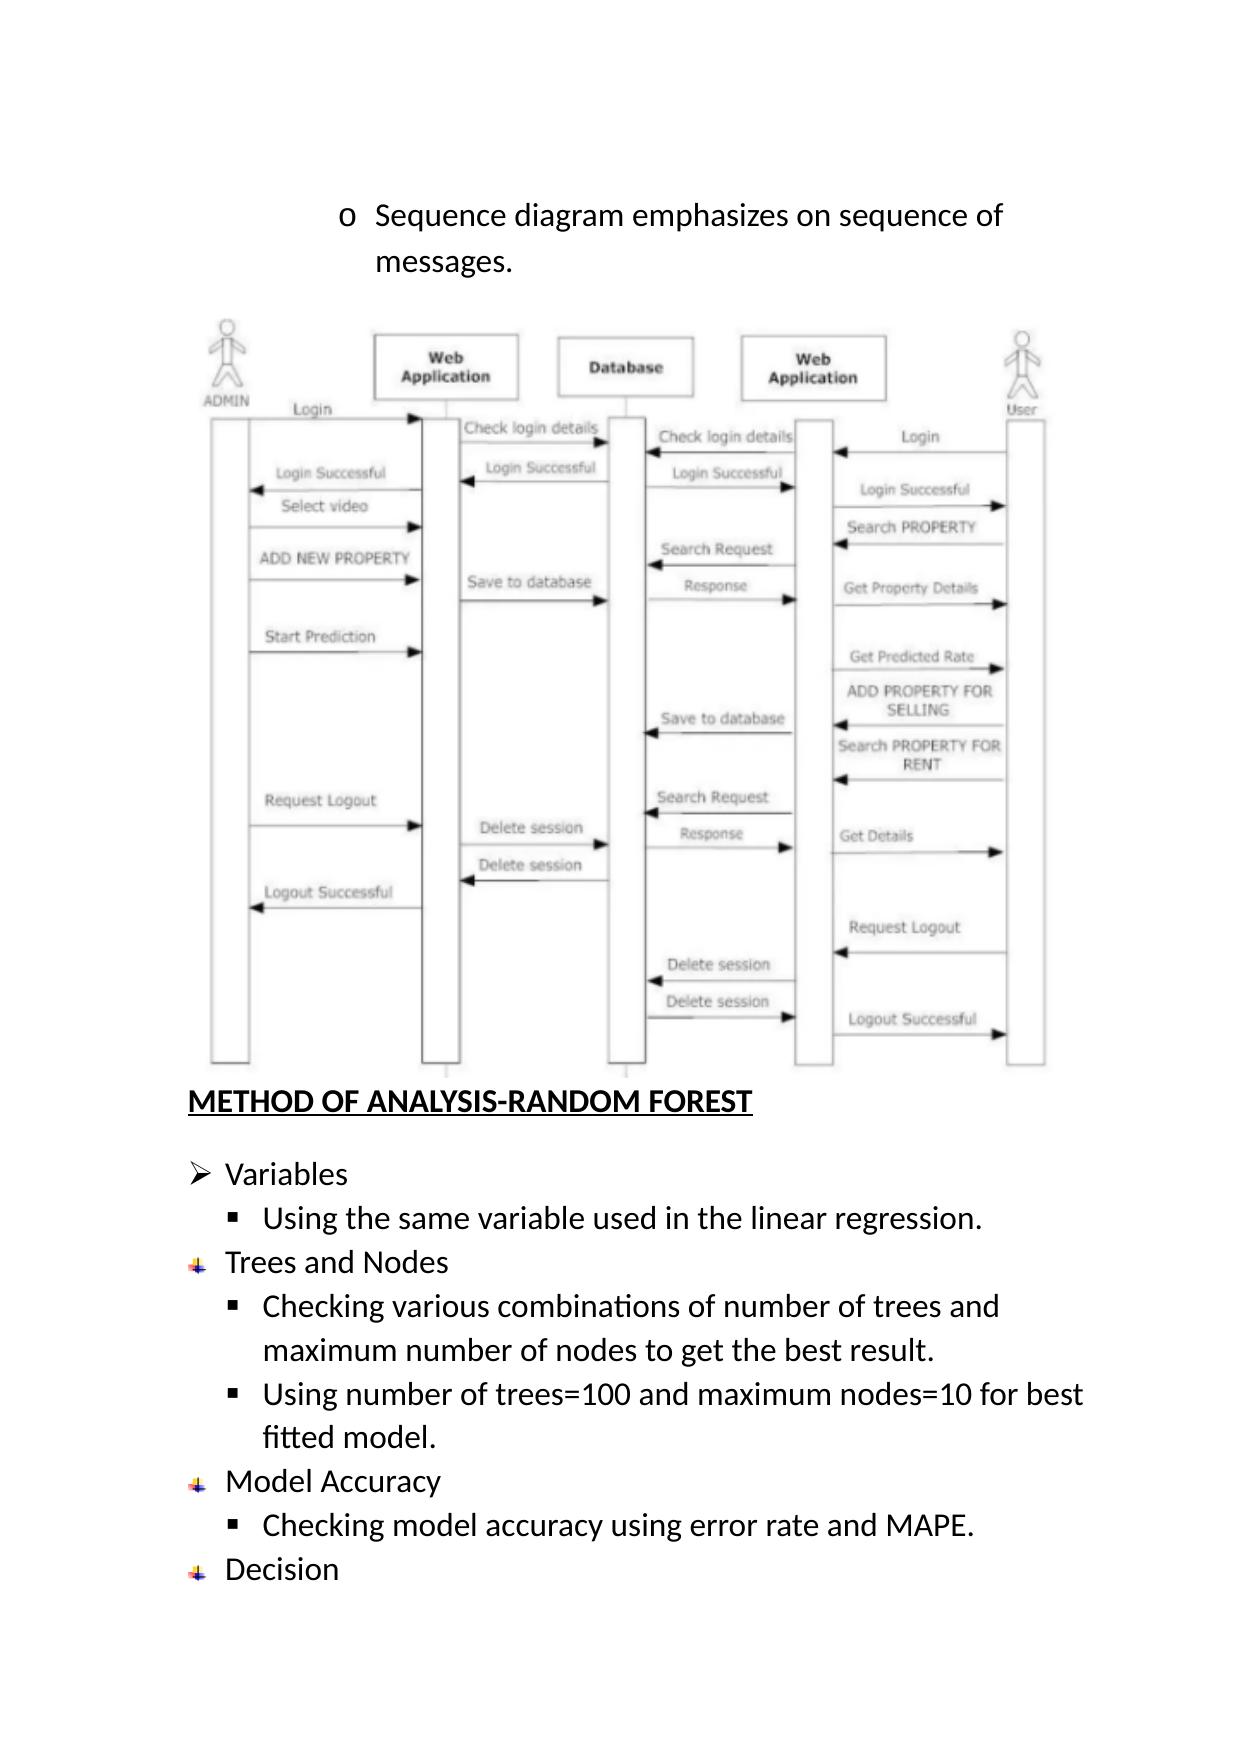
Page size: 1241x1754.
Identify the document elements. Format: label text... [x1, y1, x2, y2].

list Using number of trees=100 and maximum nodes=10 for best fitted model. [225, 1373, 1090, 1457]
list Using the same variable used in the linear regression. [225, 1197, 1090, 1237]
picture [150, 283, 1116, 1078]
list Checking various combinations of number of trees and maximum number of nodes to get the best result. [225, 1285, 1090, 1369]
list Sequence diagram emphasizes on sequence of messages. [337, 194, 1090, 280]
list Model Accuracy [187, 1461, 1090, 1501]
list Variables [187, 1153, 1090, 1193]
list Decision [187, 1548, 1090, 1589]
picture [188, 1256, 206, 1274]
list Checking model accuracy using error rate and MAPE. [225, 1504, 1090, 1545]
list METHOD OF ANALYSIS-RANDOM FOREST [187, 1080, 1090, 1151]
picture [188, 1476, 206, 1493]
list Trees and Nodes [187, 1241, 1090, 1281]
picture [188, 1564, 206, 1581]
